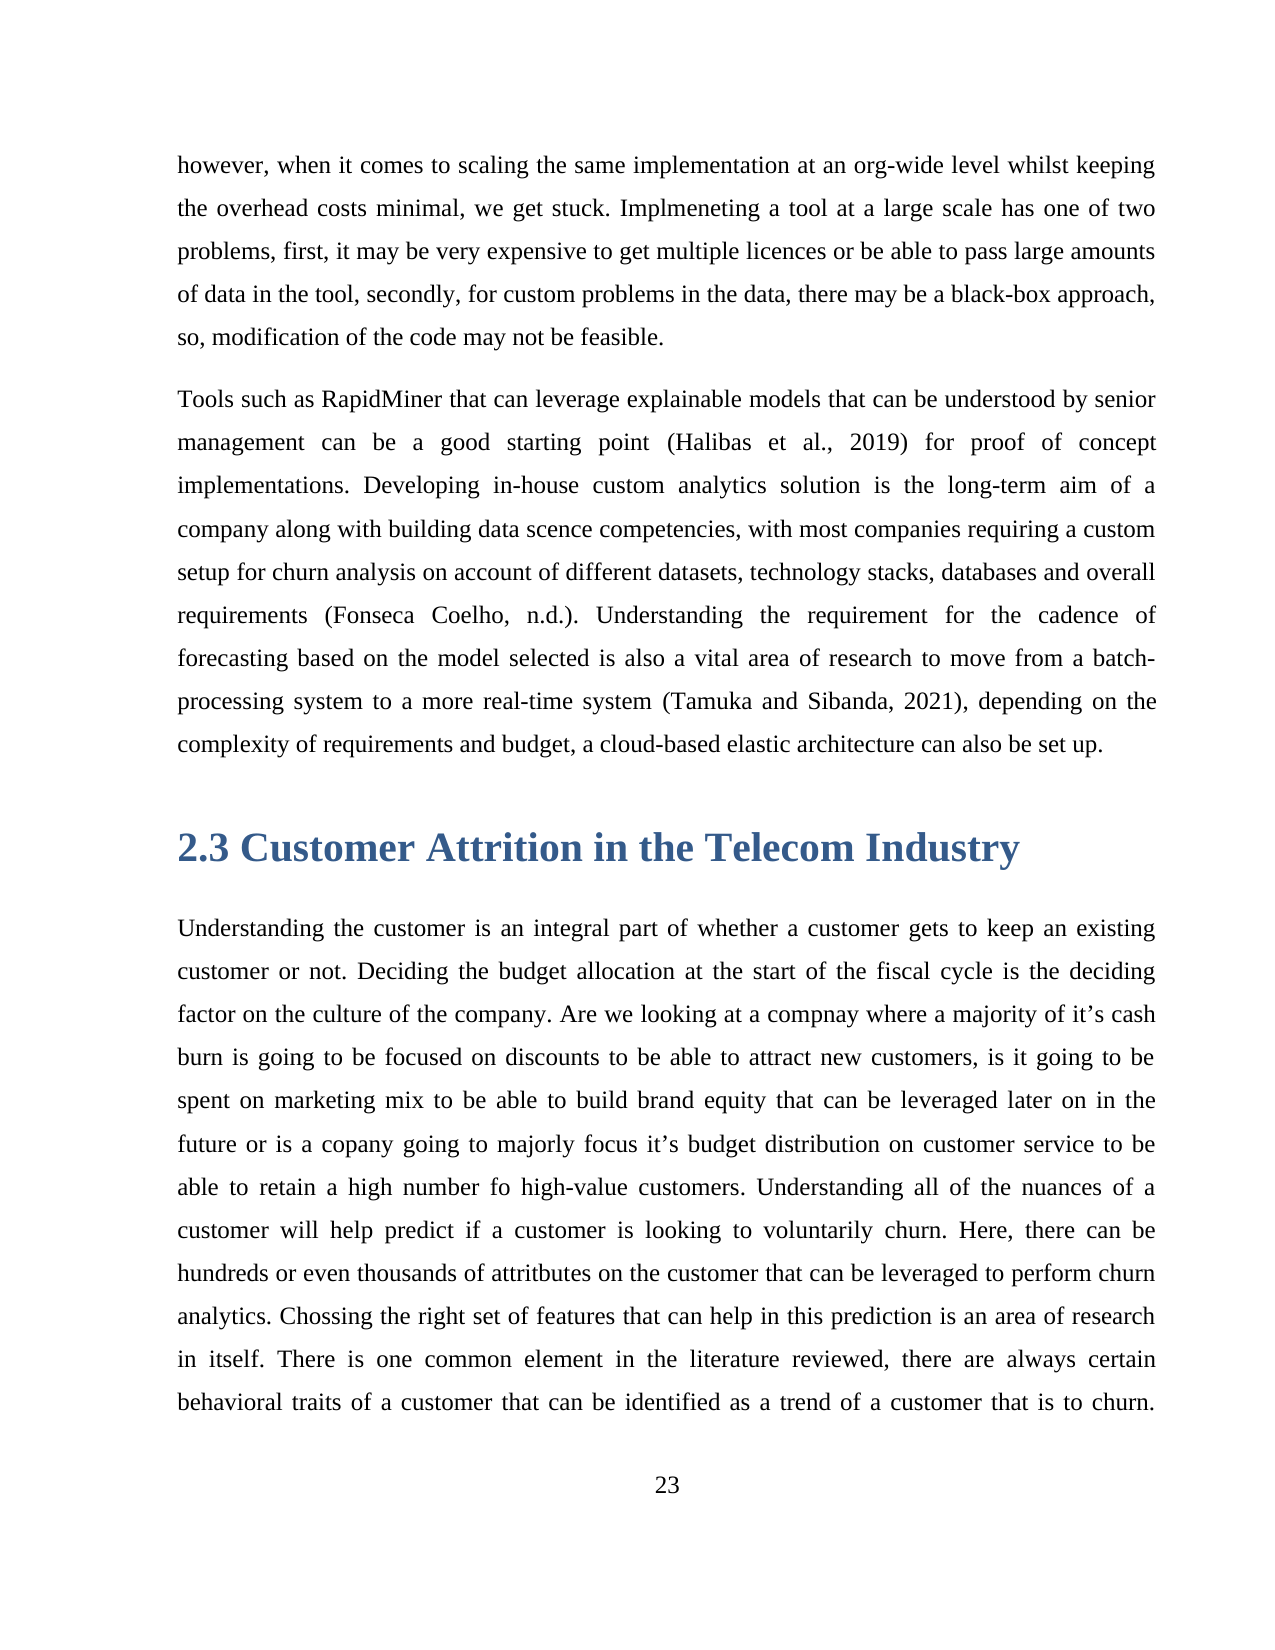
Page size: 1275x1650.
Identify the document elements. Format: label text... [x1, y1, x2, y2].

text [177, 150, 1157, 351]
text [177, 913, 1157, 1416]
subtitle 2.3 Customer Attrition in the Telecom Industry [177, 822, 1157, 870]
text Tools such as RapidMiner that can leverage explainable models that can be understood by senior management can be a good starting point (Halibas et al., 2019) for proof of concept implementations. Developing in-house custom analytics solution is the long-term aim of a company along with building data scence competencies, with most companies requiring a custom setup for churn analysis on account of different datasets, technology stacks, databases and overall requirements (Fonseca Coelho, n.d.). Understanding the requirement for the cadence of forecasting based on the model selected is also a vital area of research to move from a batch-processing system to a more real-time system (Tamuka and Sibanda, 2021), depending on the complexity of requirements and budget, a cloud-based elastic architecture can also be set up. [177, 384, 1157, 758]
